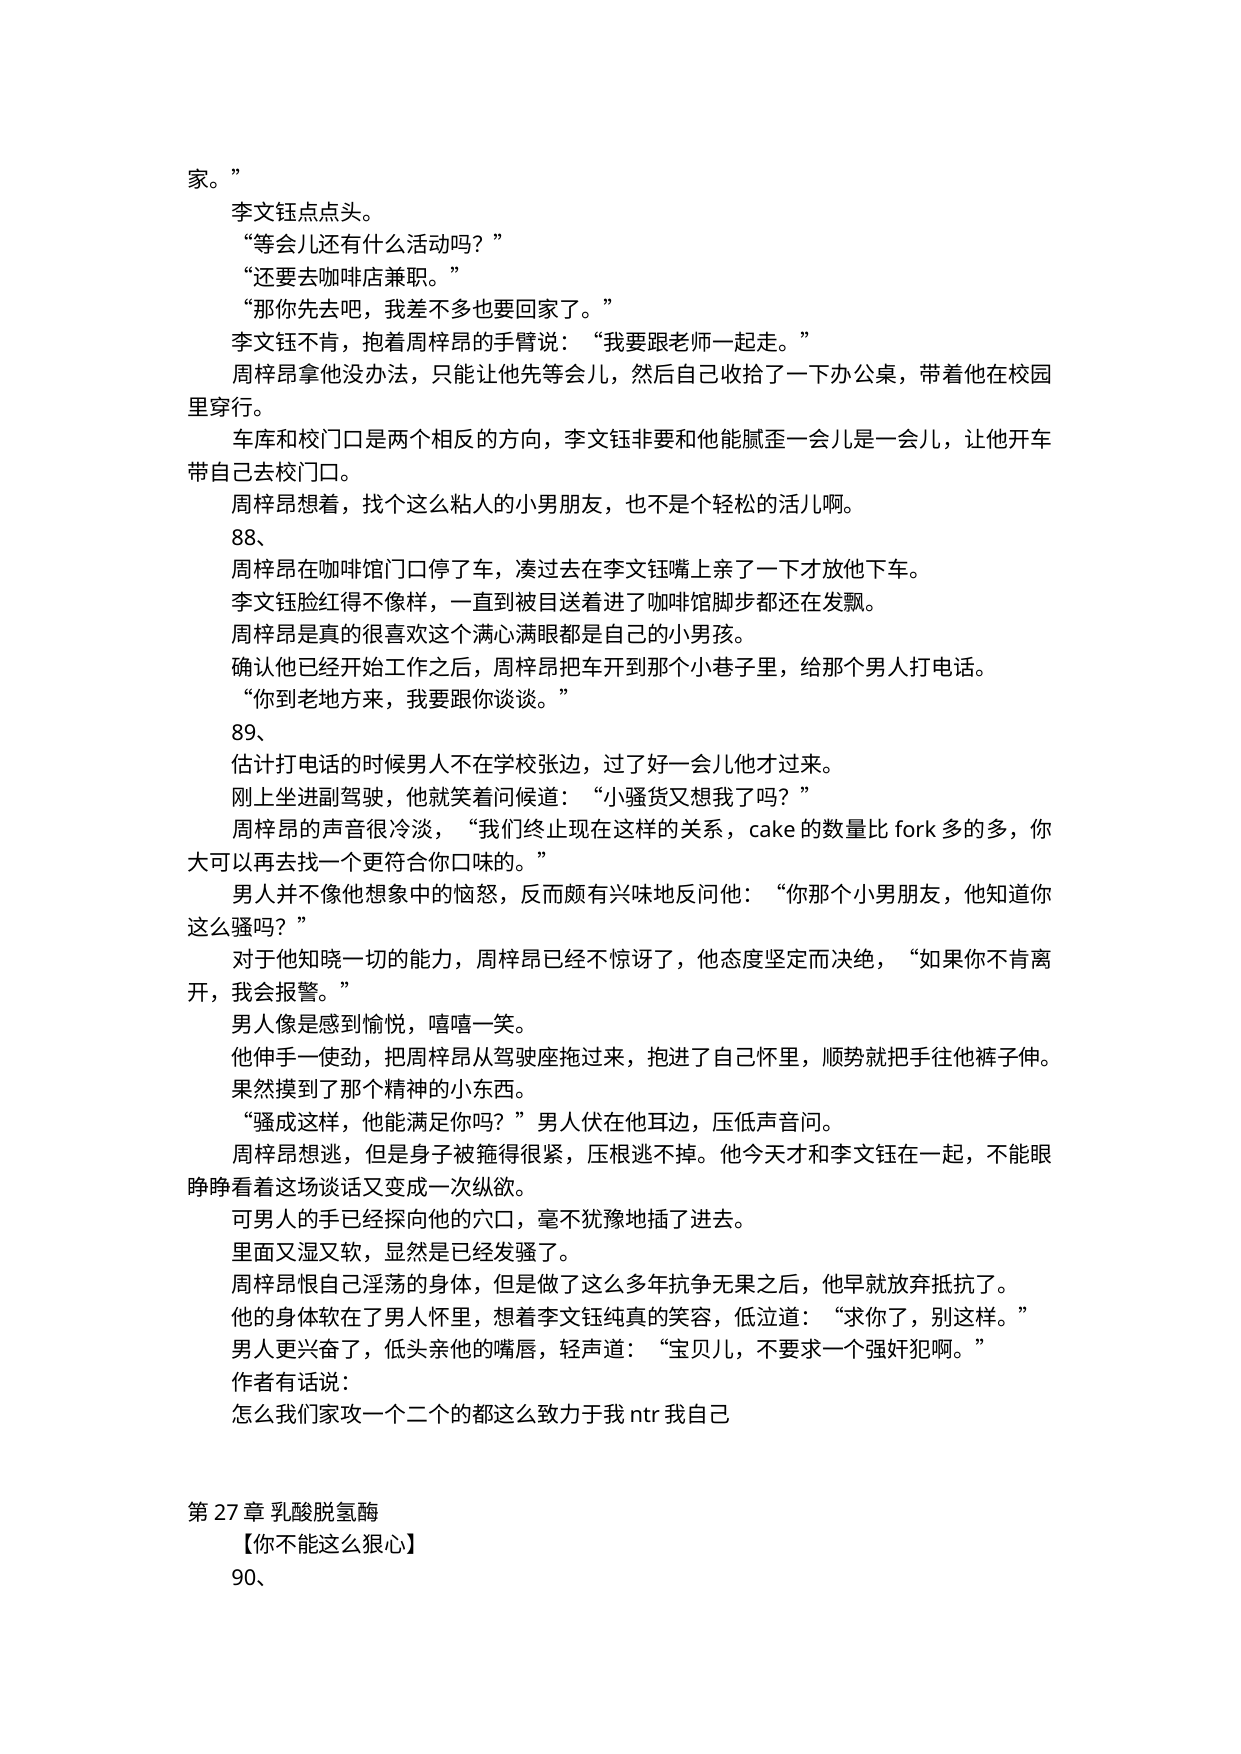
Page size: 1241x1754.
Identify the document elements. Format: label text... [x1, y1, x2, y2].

text “等会儿还有什么活动吗？” [187, 227, 1053, 259]
text 他伸手一使劲，把周梓昂从驾驶座拖过来，抱进了自己怀里，顺势就把手往他裤子伸。 [187, 1039, 1053, 1072]
text “那你先去吧，我差不多也要回家了。” [187, 292, 1053, 324]
text 【你不能这么狠心】 [187, 1527, 1053, 1559]
text 怎么我们家攻一个二个的都这么致力于我ntr我自己 [187, 1397, 1053, 1429]
text 88、 [187, 519, 1053, 552]
text 估计打电话的时候男人不在学校张边，过了好一会儿他才过来。 [187, 747, 1053, 779]
text 里面又湿又软，显然是已经发骚了。 [187, 1234, 1053, 1267]
text 周梓昂想逃，但是身子被箍得很紧，压根逃不掉。他今天才和李文钰在一起，不能眼睁睁看着这场谈话又变成一次纵欲。 [187, 1137, 1053, 1202]
text “你到老地方来，我要跟你谈谈。” [187, 682, 1053, 714]
text 对于他知晓一切的能力，周梓昂已经不惊讶了，他态度坚定而决绝，“如果你不肯离开，我会报警。” [187, 942, 1053, 1007]
text 李文钰点点头。 [187, 194, 1053, 227]
text 周梓昂的声音很冷淡，“我们终止现在这样的关系，cake的数量比fork多的多，你大可以再去找一个更符合你口味的。” [187, 812, 1053, 877]
text 周梓昂恨自己淫荡的身体，但是做了这么多年抗争无果之后，他早就放弃抵抗了。 [187, 1267, 1053, 1299]
text 确认他已经开始工作之后，周梓昂把车开到那个小巷子里，给那个男人打电话。 [187, 649, 1053, 682]
text 89、 [187, 714, 1053, 747]
text 可男人的手已经探向他的穴口，毫不犹豫地插了进去。 [187, 1202, 1053, 1234]
text 男人更兴奋了，低头亲他的嘴唇，轻声道：“宝贝儿，不要求一个强奸犯啊。” [187, 1332, 1053, 1364]
text 90、 [187, 1559, 1053, 1592]
text 第27章 乳酸脱氢酶 [187, 1494, 1053, 1527]
text 男人像是感到愉悦，嘻嘻一笑。 [187, 1007, 1053, 1039]
text 果然摸到了那个精神的小东西。 [187, 1072, 1053, 1104]
text 李文钰脸红得不像样，一直到被目送着进了咖啡馆脚步都还在发飘。 [187, 584, 1053, 617]
text 刚上坐进副驾驶，他就笑着问候道：“小骚货又想我了吗？” [187, 779, 1053, 812]
text 周梓昂在咖啡馆门口停了车，凑过去在李文钰嘴上亲了一下才放他下车。 [187, 552, 1053, 584]
text 周梓昂拿他没办法，只能让他先等会儿，然后自己收拾了一下办公桌，带着他在校园里穿行。 [187, 357, 1053, 422]
text 周梓昂是真的很喜欢这个满心满眼都是自己的小男孩。 [187, 617, 1053, 649]
text “还要去咖啡店兼职。” [187, 259, 1053, 292]
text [187, 162, 1053, 194]
text “骚成这样，他能满足你吗？”男人伏在他耳边，压低声音问。 [187, 1104, 1053, 1137]
text 李文钰不肯，抱着周梓昂的手臂说：“我要跟老师一起走。” [187, 324, 1053, 357]
text 他的身体软在了男人怀里，想着李文钰纯真的笑容，低泣道：“求你了，别这样。” [187, 1299, 1053, 1332]
text 车库和校门口是两个相反的方向，李文钰非要和他能腻歪一会儿是一会儿，让他开车带自己去校门口。 [187, 422, 1053, 487]
text 男人并不像他想象中的恼怒，反而颇有兴味地反问他：“你那个小男朋友，他知道你这么骚吗？” [187, 877, 1053, 942]
text 作者有话说： [187, 1364, 1053, 1397]
text 周梓昂想着，找个这么粘人的小男朋友，也不是个轻松的活儿啊。 [187, 487, 1053, 519]
